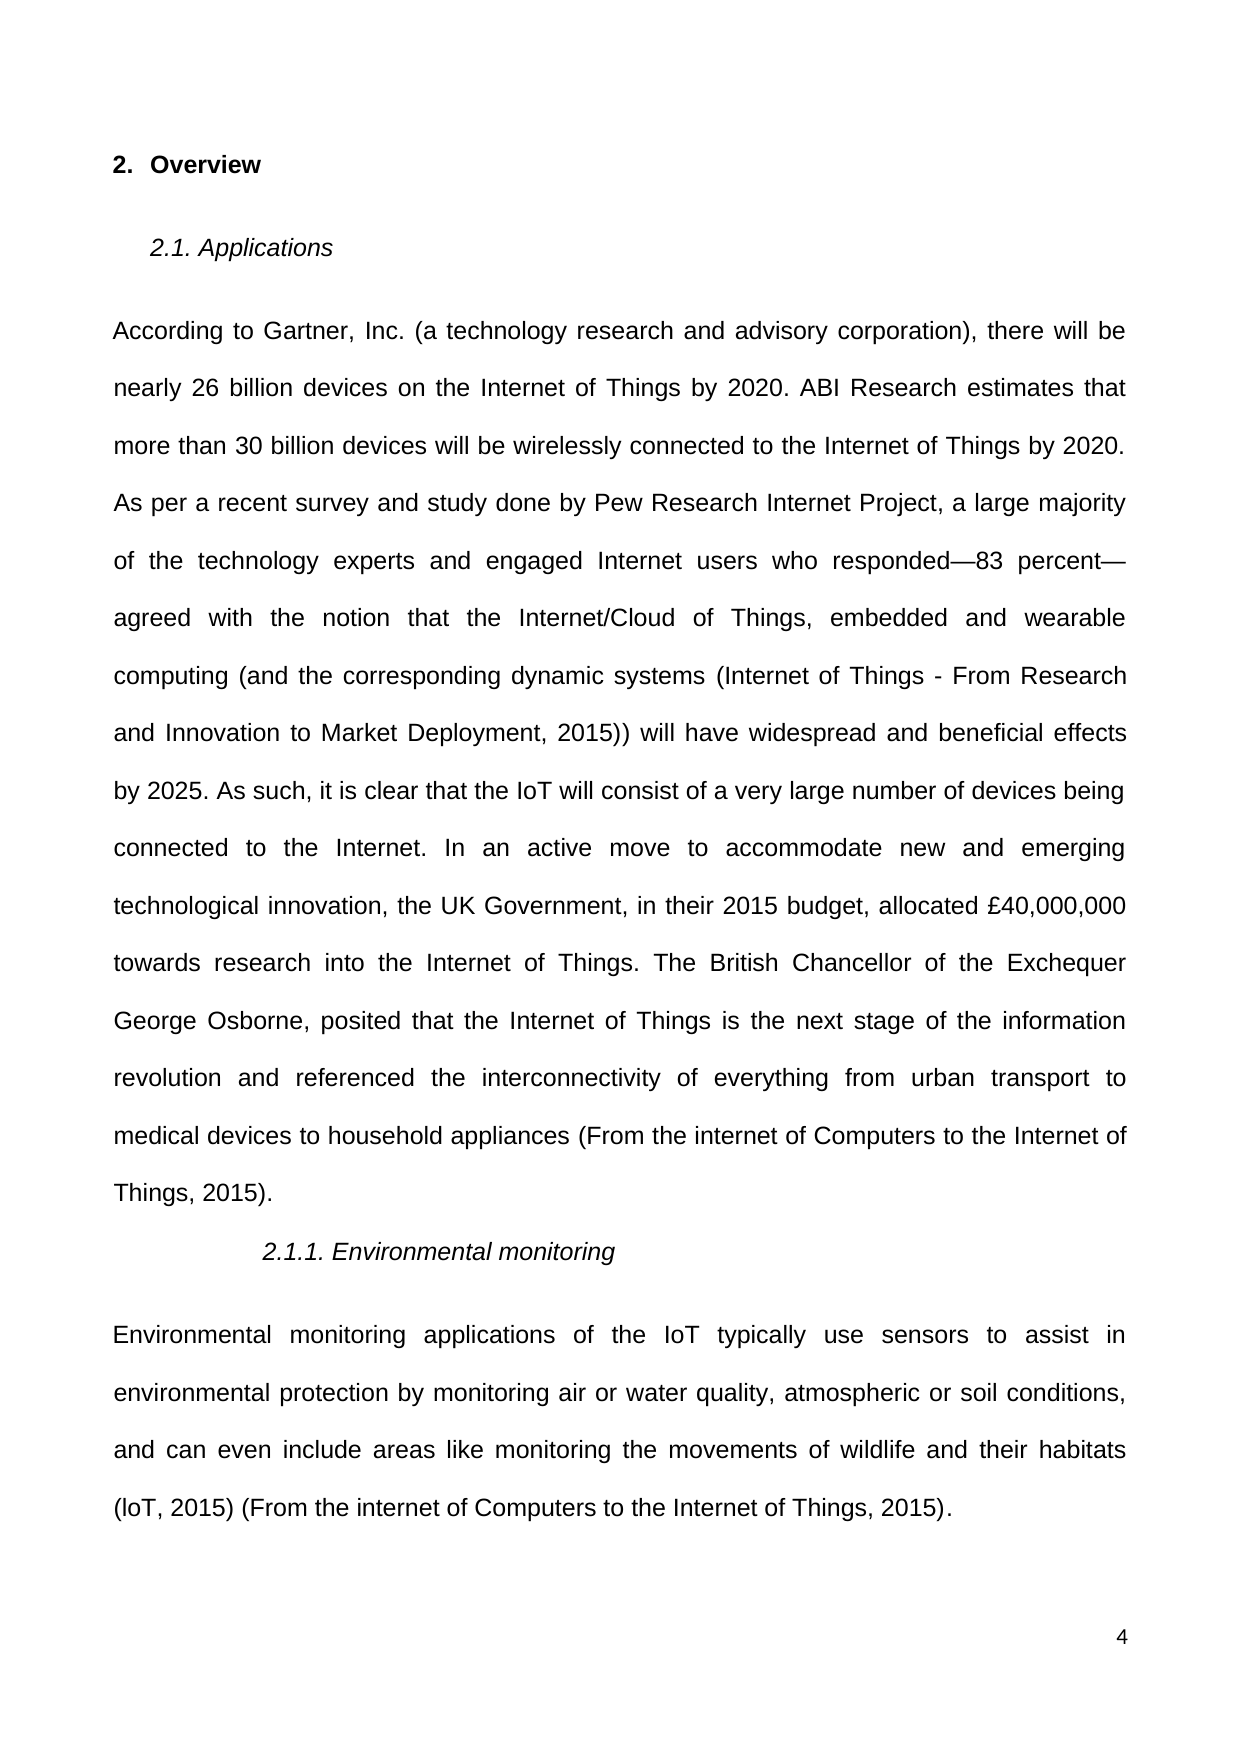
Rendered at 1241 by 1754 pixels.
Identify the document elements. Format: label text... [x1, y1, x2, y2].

subtitle 2.1. Applications [113, 233, 1127, 261]
text According to Gartner, Inc. (a technology research and advisory corporation), there will be nearly 26 billion devices on the Internet of Things by 2020. ABI Research estimates that more than 30 billion devices will be wirelessly connected to the Internet of Things by 2020. As per a recent survey and study done by Pew Research Internet Project, a large majority of the technology experts and engaged Internet users who responded—83 percent—agreed with the notion that the Internet/Cloud of Things, embedded and wearable computing (and the corresponding dynamic systems) will have widespread and beneficial effects by 2025. As such, it is clear that the IoT will consist of a very large number of devices being connected to the Internet. In an active move to accommodate new and emerging technological innovation, the UK Government, in their 2015 budget, allocated £40,000,000 towards research into the Internet of Things. The British Chancellor of the Exchequer George Osborne, posited that the Internet of Things is the next stage of the information revolution and referenced the interconnectivity of everything from urban transport to medical devices to household appliances . [112, 316, 1128, 1207]
subtitle Overview [112, 150, 1127, 179]
text Environmental monitoring applications of the IoT typically use sensors to assist in environmental protection by monitoring air or water quality, atmospheric or soil conditions, and can even include areas like monitoring the movements of wildlife and their habitats . [112, 1320, 1128, 1521]
subtitle 2.1.1. Environmental monitoring [188, 1237, 1127, 1266]
